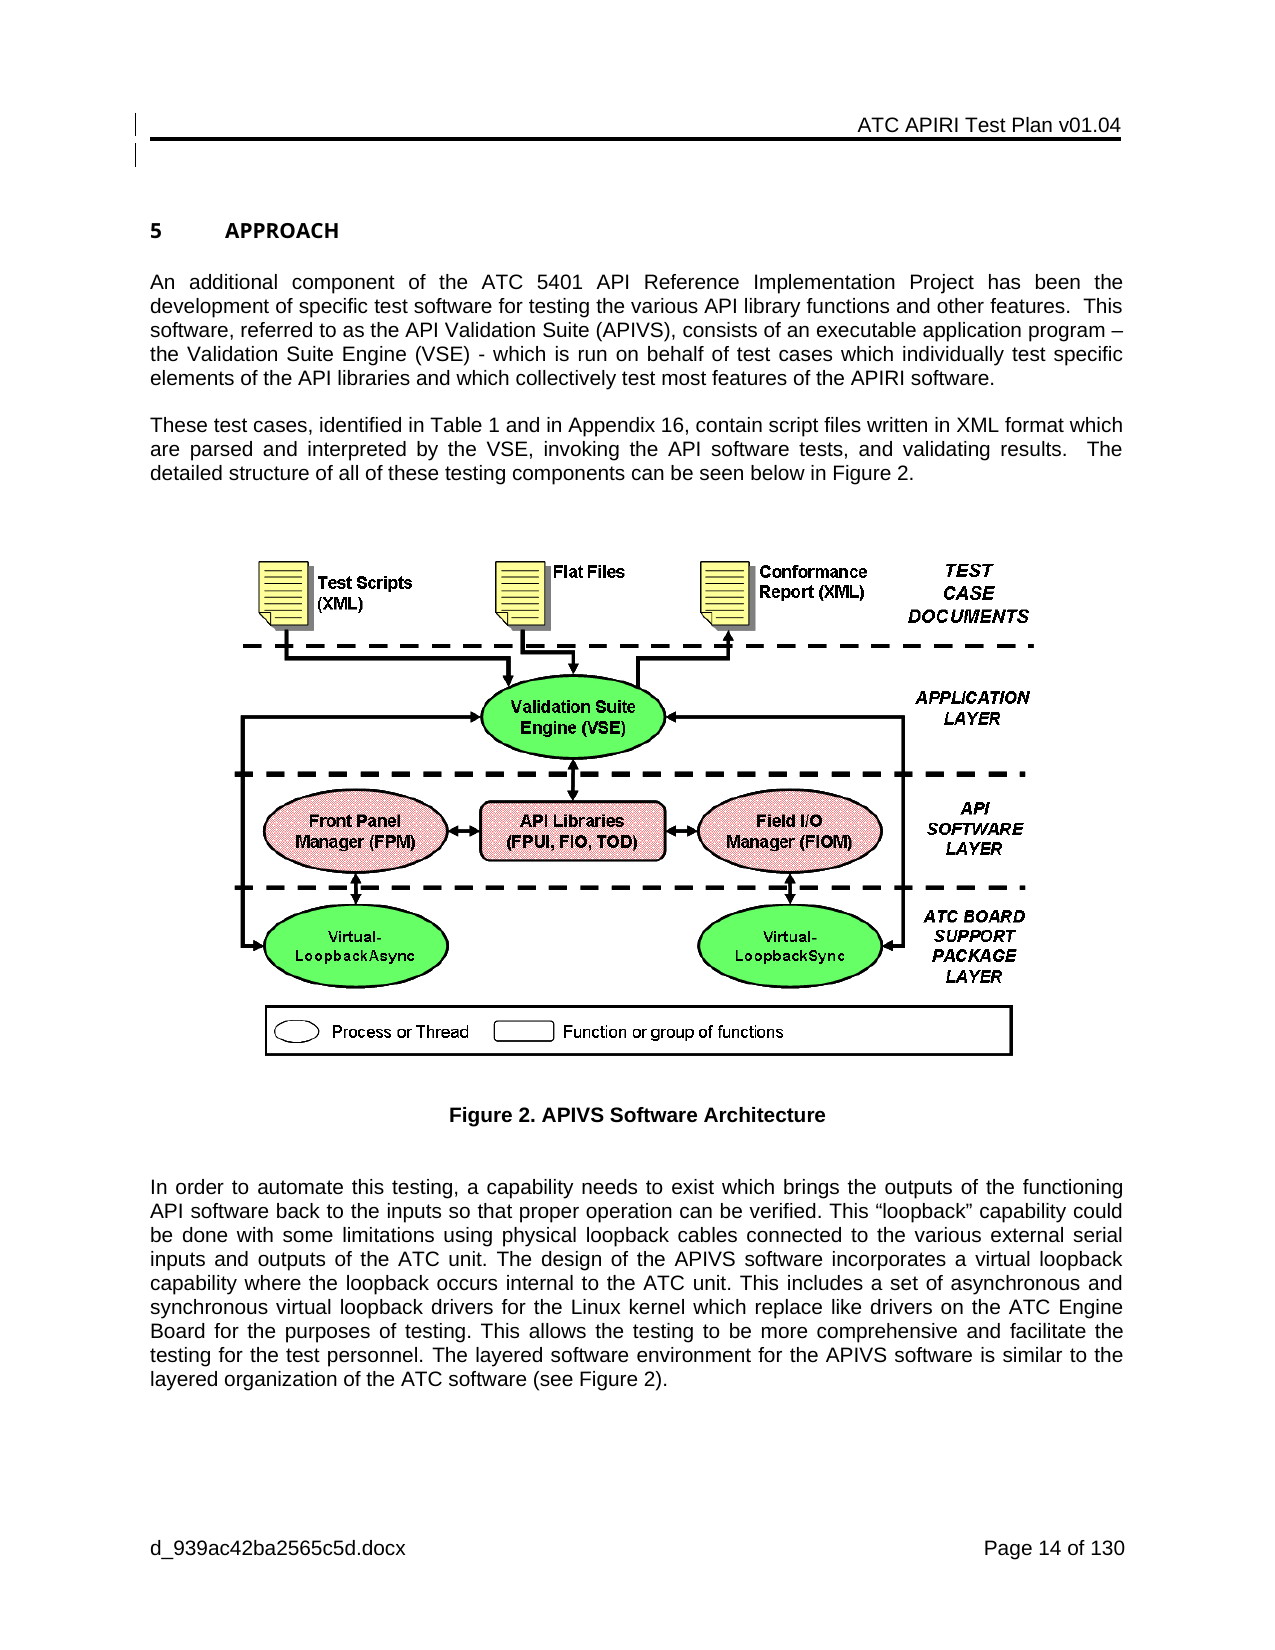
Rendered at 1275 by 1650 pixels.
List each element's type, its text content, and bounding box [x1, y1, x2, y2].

picture [232, 557, 1043, 1056]
subtitle APPROACH [150, 216, 1125, 244]
text An additional component of the ATC 5401 API Reference Implementation Project has been the development of specific test software for testing the various API library functions and other features. This software, referred to as the API Validation Suite (APIVS), consists of an executable application program – the Validation Suite Engine (VSE) - which is run on behalf of test cases which individually test specific elements of the API libraries and which collectively test most features of the APIRI software. [150, 269, 1125, 389]
text These test cases, identified in Table 1 and in Appendix 16, contain script files written in XML format which are parsed and interpreted by the VSE, invoking the API software tests, and validating results. The detailed structure of all of these testing components can be seen below in Figure 2. [150, 413, 1125, 485]
text In order to automate this testing, a capability needs to exist which brings the outputs of the functioning API software back to the inputs so that proper operation can be verified. This “loopback” capability could be done with some limitations using physical loopback cables connected to the various external serial inputs and outputs of the ATC unit. The design of the APIVS software incorporates a virtual loopback capability where the loopback occurs internal to the ATC unit. This includes a set of asynchronous and synchronous virtual loopback drivers for the Linux kernel which replace like drivers on the ATC Engine Board for the purposes of testing. This allows the testing to be more comprehensive and facilitate the testing for the test personnel. The layered software environment for the APIVS software is similar to the layered organization of the ATC software (see Figure 2). [150, 1175, 1125, 1391]
